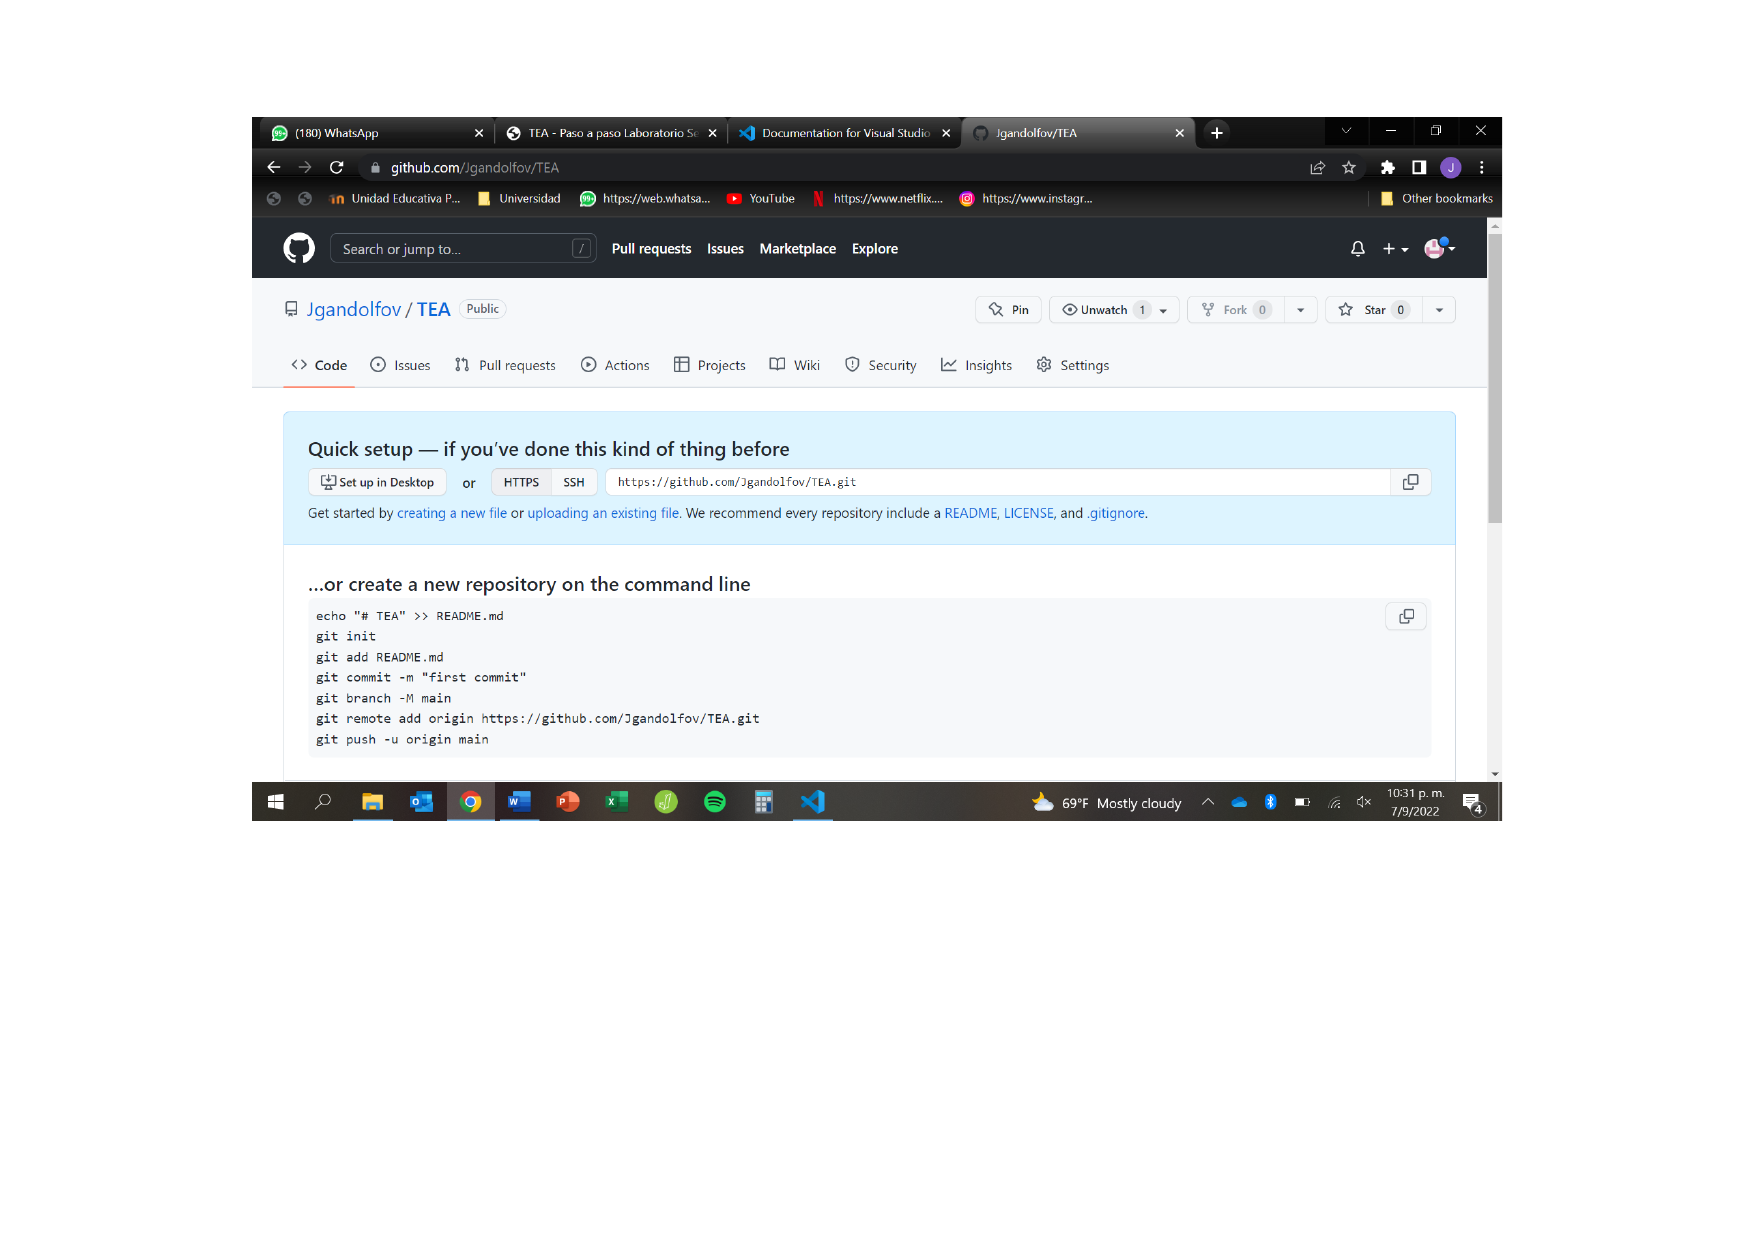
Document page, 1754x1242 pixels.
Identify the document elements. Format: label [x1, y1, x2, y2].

picture [252, 117, 1503, 821]
